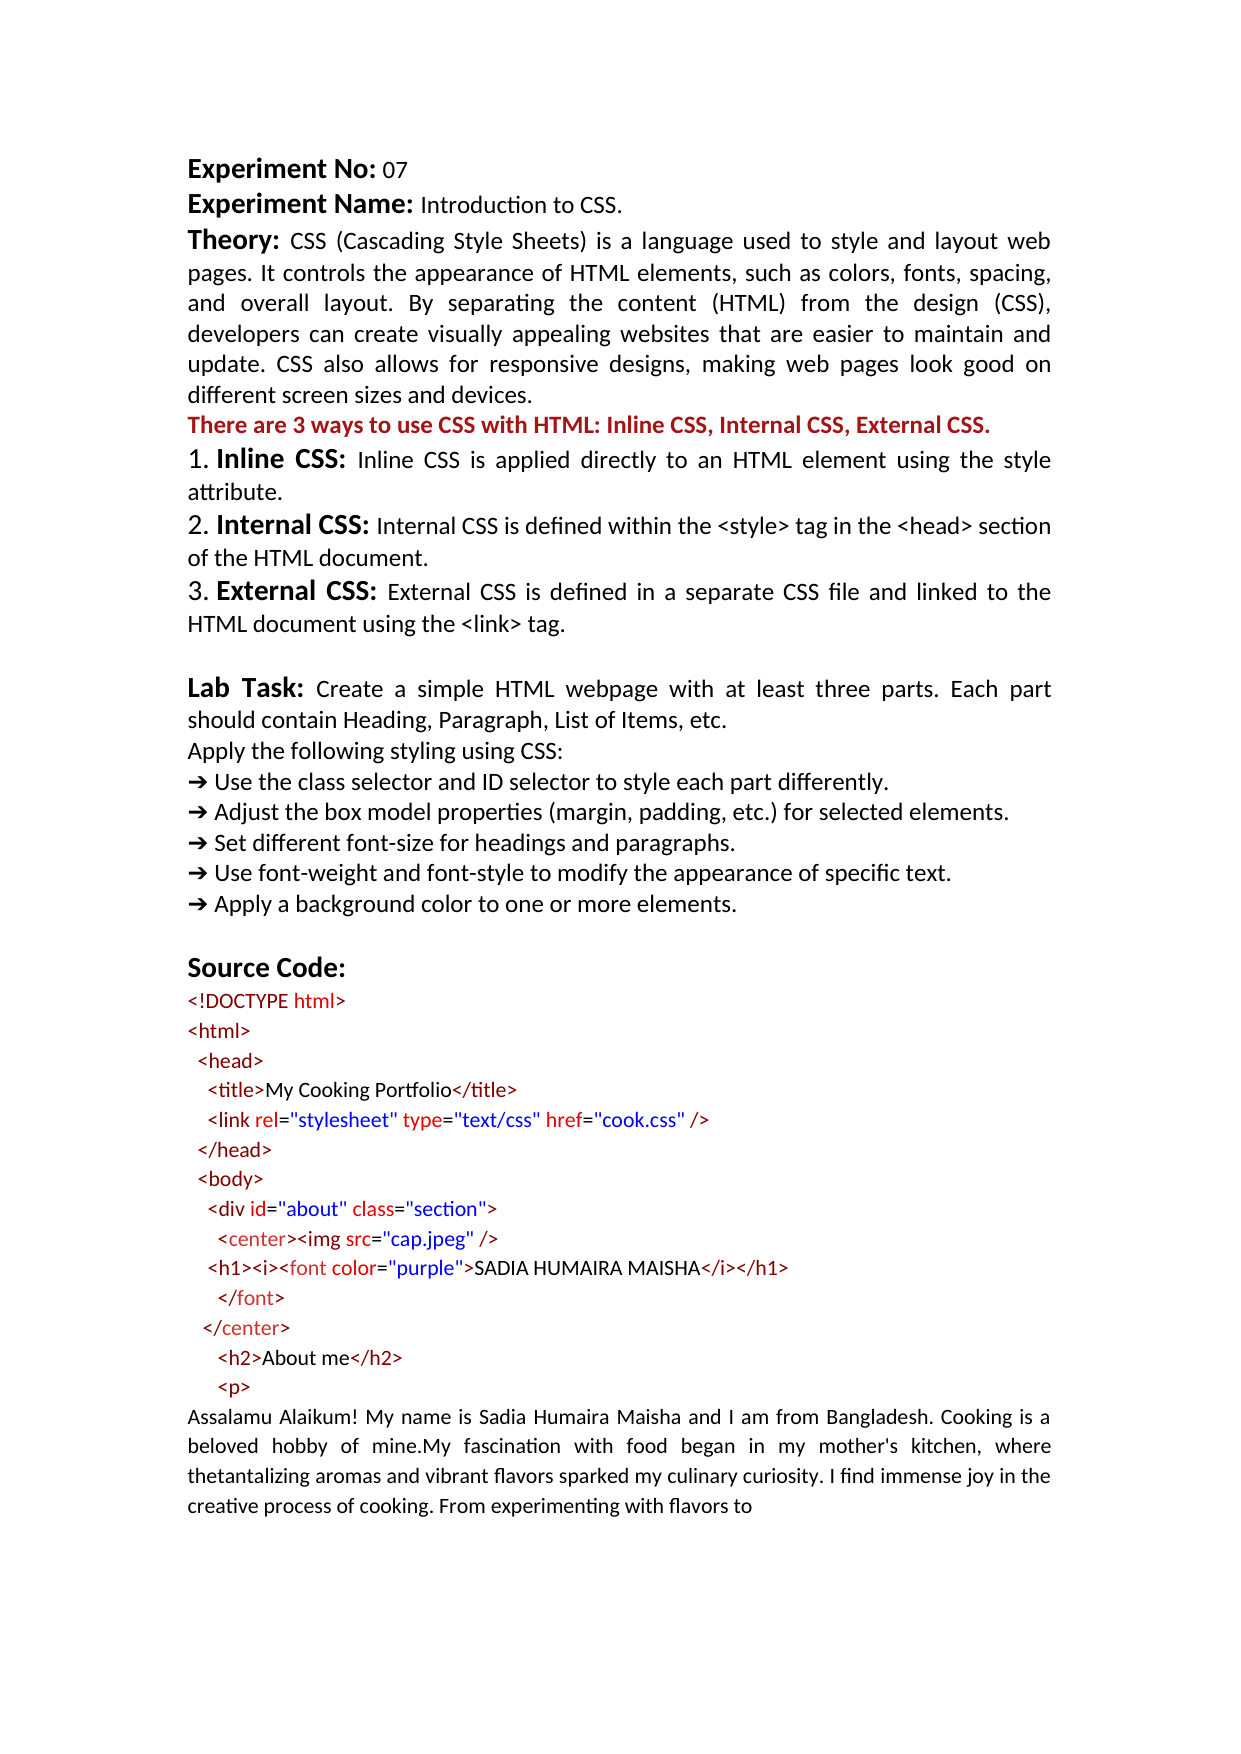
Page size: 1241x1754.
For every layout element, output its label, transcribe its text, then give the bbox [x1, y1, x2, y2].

text Source Code: [187, 949, 1053, 984]
text <div id="about" class="section"> [187, 1192, 1053, 1222]
text <h2>About me</h2> [187, 1341, 1053, 1370]
list Internal CSS: Internal CSS is defined within the <style> tag in the <head> section of the HTML document. [187, 506, 1053, 572]
text Assalamu Alaikum! My name is Sadia Humaira Maisha and I am from Bangladesh. Cooking is a beloved hobby of mine.My fascination with food began in my mother's kitchen, where thetantalizing aromas and vibrant flavors sparked my culinary curiosity. I find immense joy in the creative process of cooking. From experimenting with flavors to [187, 1424, 1053, 1473]
text ➔ Adjust the box model properties (margin, padding, etc.) for selected elements. [187, 796, 1053, 827]
text <html> [187, 1014, 1053, 1044]
text There are 3 ways to use CSS with HTML: Inline CSS, Internal CSS, External CSS. [187, 409, 1053, 440]
text <center><img src="cap.jpeg" /> [187, 1222, 1053, 1252]
text ➔ Use the class selector and ID selector to style each part differently. [187, 766, 1053, 796]
text Lab Task: Create a simple HTML webpage with at least three parts. Each part should contain Heading, Paragraph, List of Items, etc. [187, 669, 1053, 735]
text </font> [187, 1281, 1053, 1311]
text </head> [187, 1133, 1053, 1162]
text ➔ Set different font-size for headings and paragraphs. [187, 827, 1053, 857]
text <body> [187, 1162, 1053, 1192]
text <!DOCTYPE html> [187, 984, 1053, 1014]
text <h1><i><font color="purple">SADIA HUMAIRA MAISHA</i></h1> [187, 1252, 1053, 1281]
text <head> [187, 1044, 1053, 1073]
text ➔ Use font-weight and font-style to modify the appearance of specific text. [187, 857, 1053, 888]
text Assalamu Alaikum! My name is Sadia Humaira Maisha and I am from Bangladesh. Cooking is a beloved hobby of mine.My fascination with food began in my mother's kitchen, where thetantalizing aromas and vibrant flavors sparked my culinary curiosity. I find immense joy in the creative process of cooking. From experimenting with flavors to [187, 1474, 1053, 1519]
list External CSS: External CSS is defined in a separate CSS file and linked to the HTML document using the <link> tag. [187, 572, 1053, 638]
text <title>My Cooking Portfolio</title> [187, 1073, 1053, 1103]
text Apply the following styling using CSS: [187, 735, 1053, 766]
text <p> [187, 1370, 1053, 1400]
text <link rel="stylesheet" type="text/css" href="cook.css" /> [187, 1103, 1053, 1133]
text Theory: CSS (Cascading Style Sheets) is a language used to style and layout web pages. It controls the appearance of HTML elements, such as colors, fonts, spacing, and overall layout. By separating the content (HTML) from the design (CSS), developers can create visually appealing websites that are easier to maintain and update. CSS also allows for responsive designs, making web pages look good on different screen sizes and devices. [187, 221, 1053, 409]
text Experiment Name: Introduction to CSS. [187, 186, 1053, 221]
text ➔ Apply a background color to one or more elements. [187, 888, 1053, 918]
text </center> [187, 1311, 1053, 1341]
list Inline CSS: Inline CSS is applied directly to an HTML element using the style attribute. [187, 440, 1053, 506]
text Experiment No: 07 [187, 150, 1053, 186]
